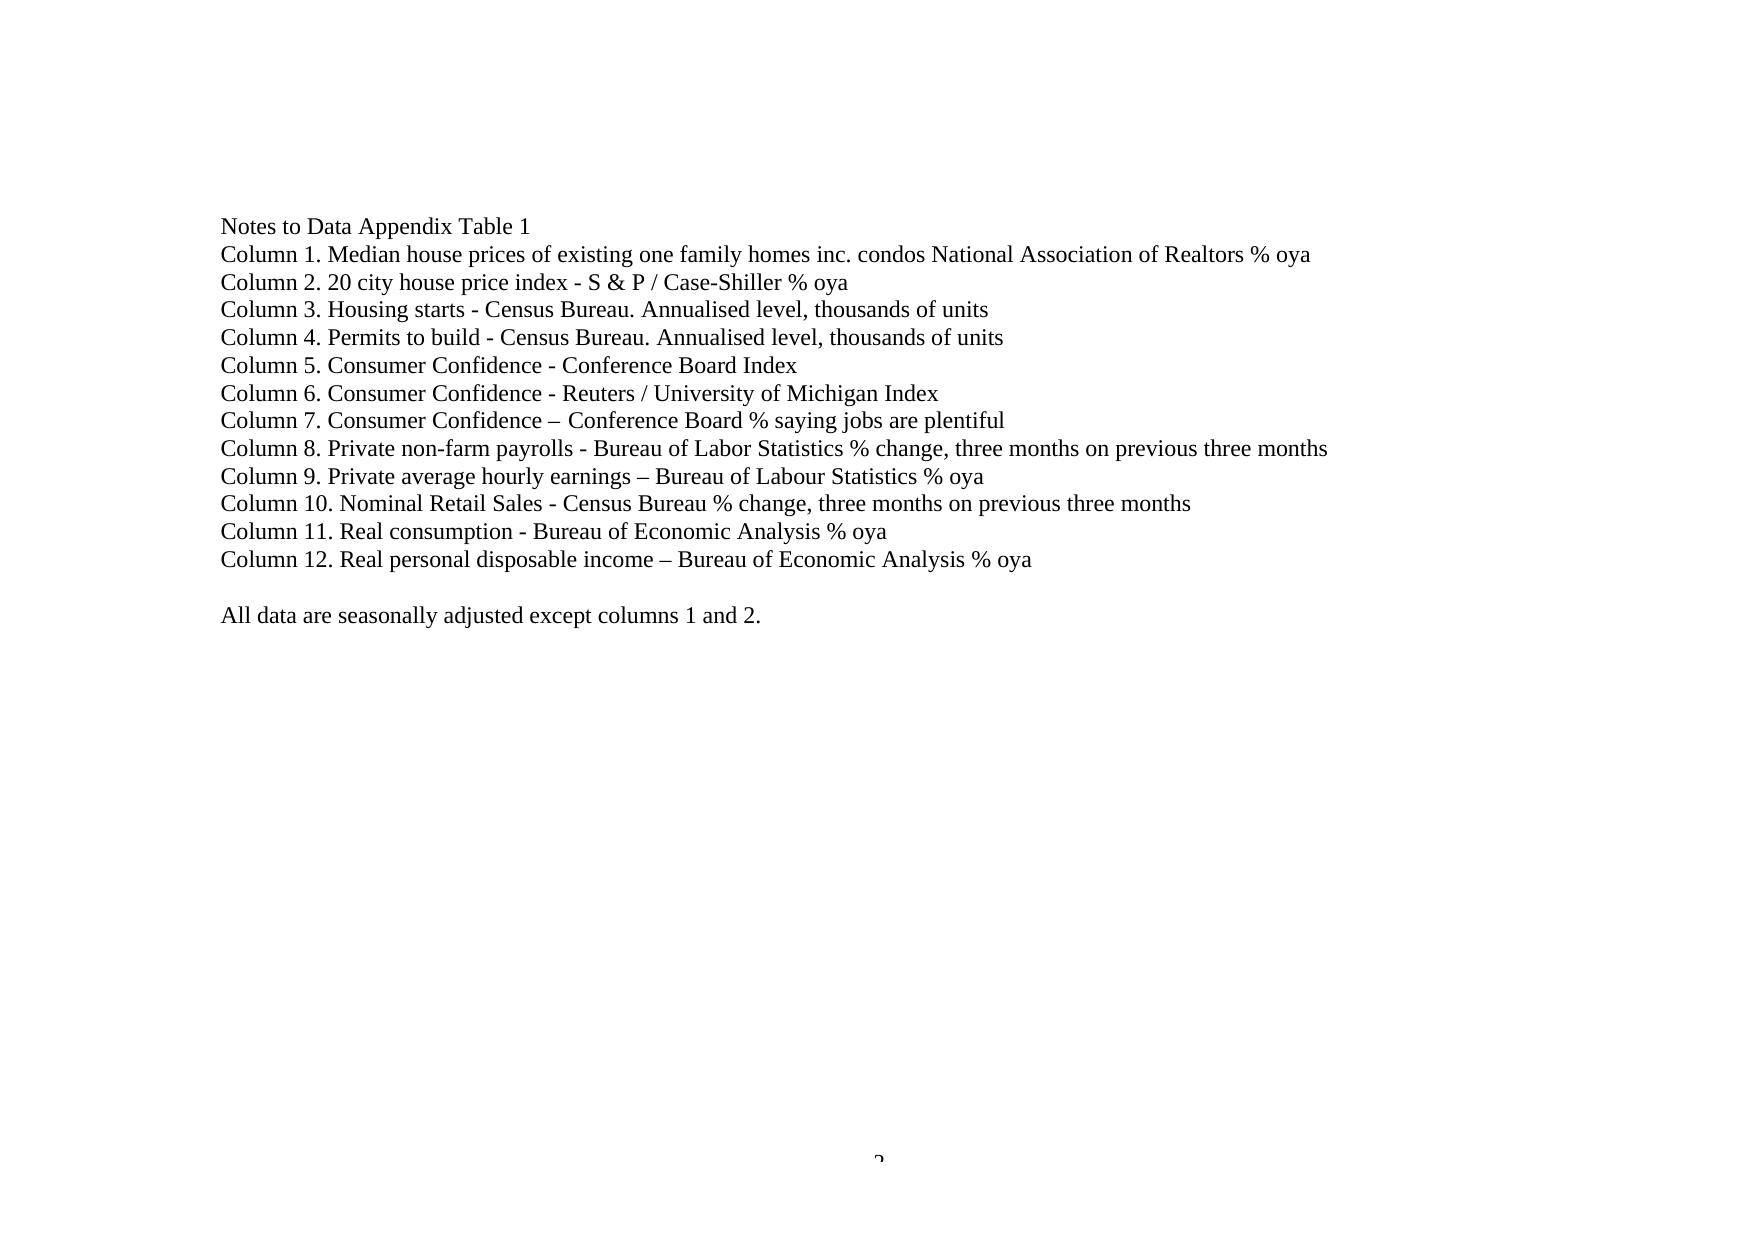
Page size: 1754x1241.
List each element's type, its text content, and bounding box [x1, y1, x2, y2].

text Column 1. Median house prices of existing one family homes inc. condos National Association of Realtors % oya Column 2. 20 city house price index - S & P / Case-Shiller % oya [220, 240, 1387, 295]
text Column 3. Housing starts - Census Bureau. Annualised level, thousands of units Column 4. Permits to build - Census Bureau. Annualised level, thousands of units Column 5. Consumer Confidence - Conference Board Index [220, 295, 1017, 378]
text Column 6. Consumer Confidence - Reuters / University of Michigan Index Column 7. Consumer Confidence – Conference Board % saying jobs are plentiful [220, 379, 1017, 434]
text Column 10. Nominal Retail Sales - Census Bureau % change, three months on previous three months Column 11. Real consumption - Bureau of Economic Analysis % oya [220, 489, 1267, 545]
text Column 8. Private non-farm payrolls - Bureau of Labor Statistics % change, three months on previous three months Column 9. Private average hourly earnings – Bureau of Labour Statistics % oya [220, 434, 1387, 489]
text Notes to Data Appendix Table 1 [220, 212, 1510, 239]
text Column 12. Real personal disposable income – Bureau of Economic Analysis % oya All data are seasonally adjusted except columns 1 and 2. [220, 545, 1061, 629]
